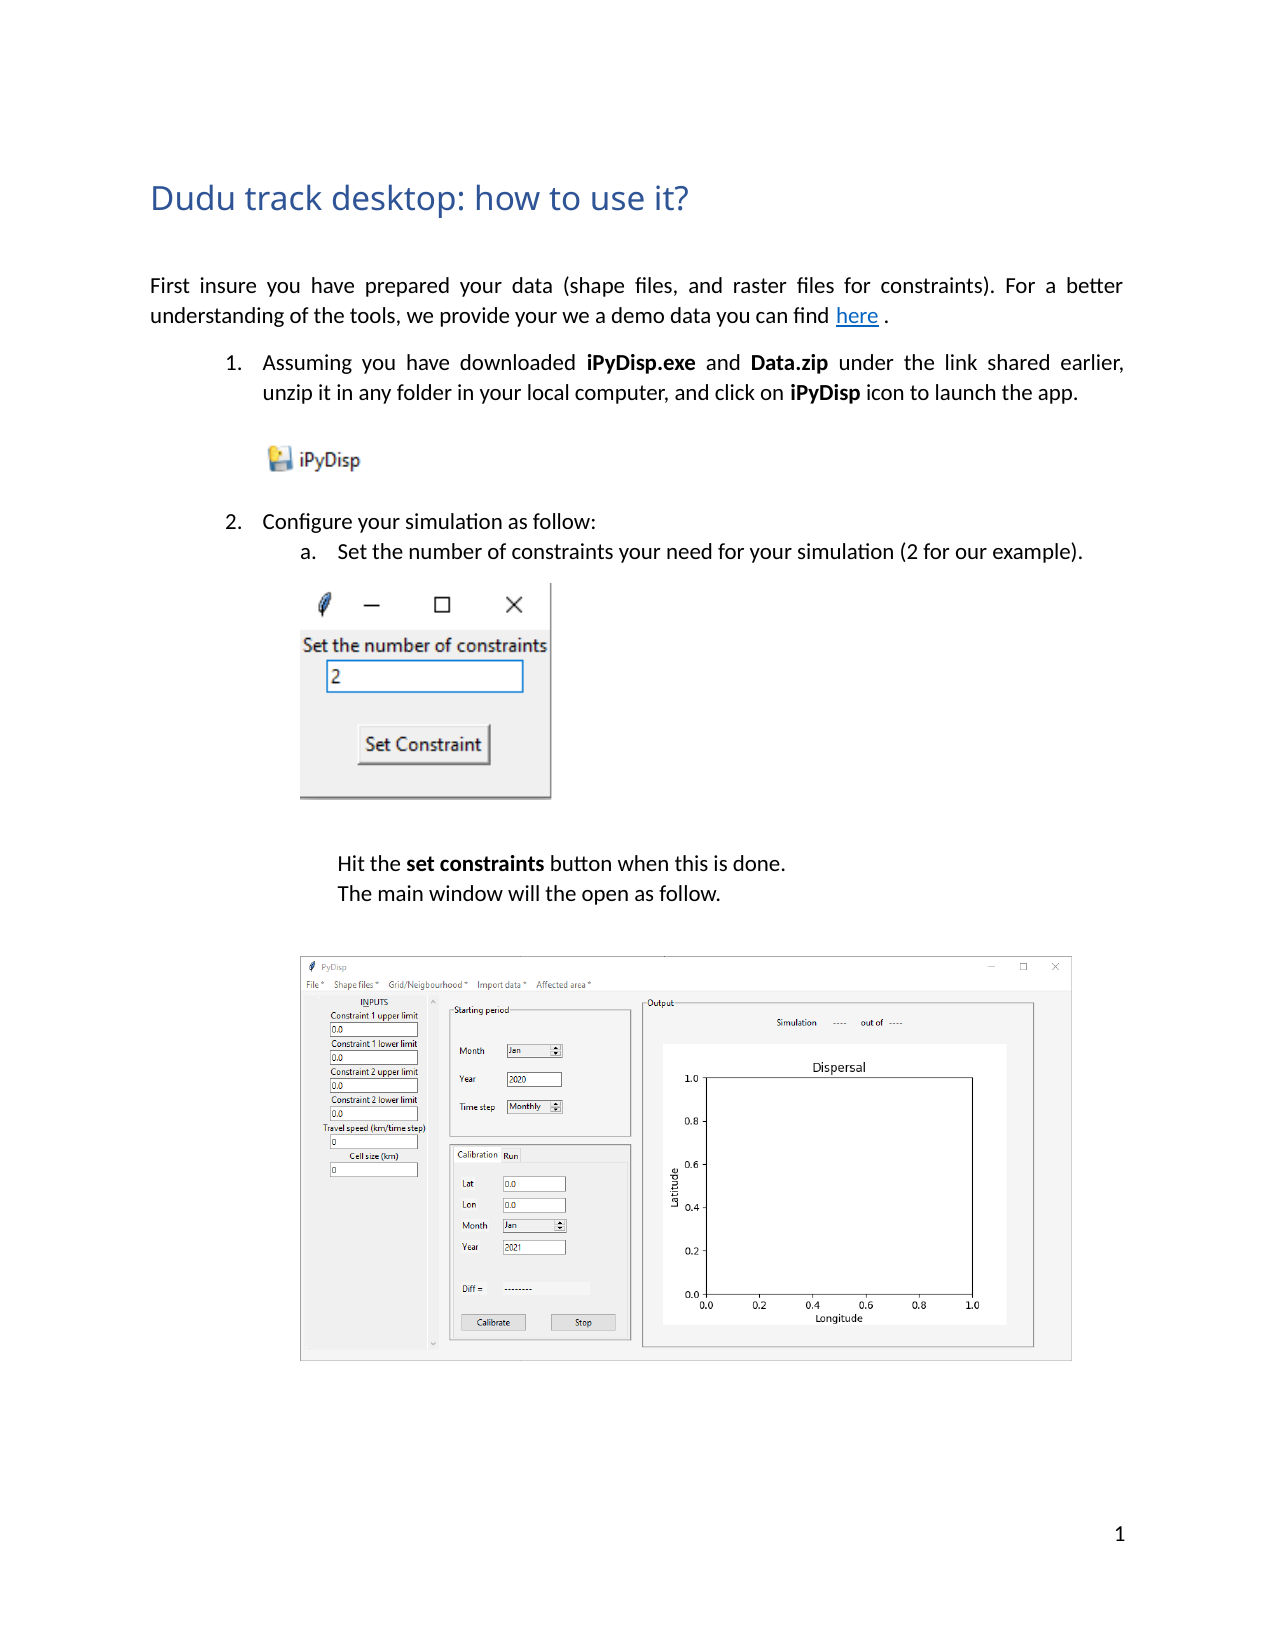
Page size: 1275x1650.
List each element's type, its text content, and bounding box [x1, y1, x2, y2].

list Configure your simulation as follow: [225, 507, 1125, 535]
list Assuming you have downloaded iPyDisp.exe and Data.zip under the link shared earlier, unzip it in any folder in your local computer, and click on iPyDisp icon to launch the app. [225, 348, 1125, 406]
picture [300, 583, 552, 800]
list Set the number of constraints your need for your simulation (2 for our example). [300, 537, 1125, 565]
picture [300, 956, 1072, 1361]
list The main window will the open as follow. [337, 879, 1125, 907]
list Hit the set constraints button when this is done. [337, 849, 1125, 877]
subtitle Dudu track desktop: how to use it? [150, 175, 1125, 220]
text First insure you have prepared your data (shape files, and raster files for constraints). For a better understanding of the tools, we provide your we a demo data you can find here . [150, 271, 1125, 329]
picture [262, 438, 555, 475]
